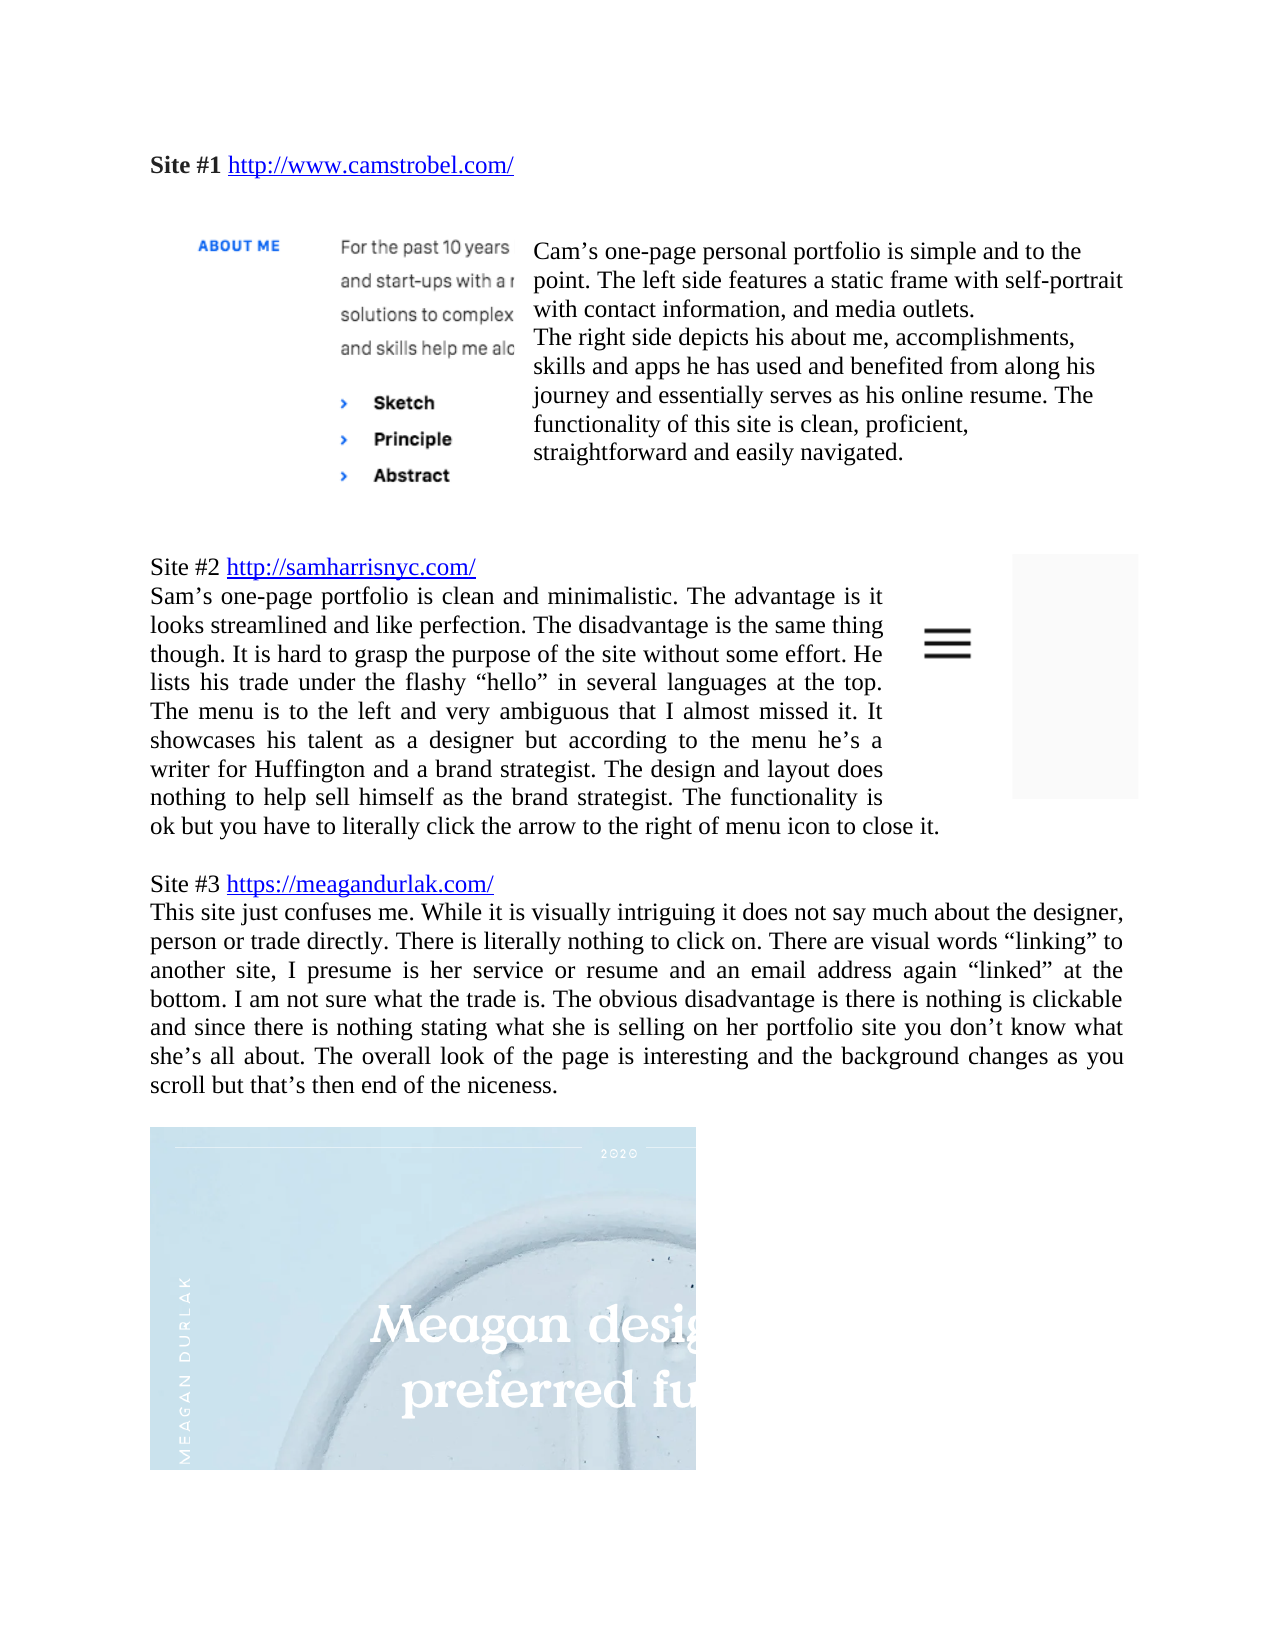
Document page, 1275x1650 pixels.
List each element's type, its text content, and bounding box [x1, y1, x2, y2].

picture [150, 190, 515, 492]
text Site #2 http://samharrisnyc.com/ [150, 552, 1125, 581]
text Sam’s one-page portfolio is clean and minimalistic. The advantage is it looks streamlined and like perfection. The disadvantage is the same thing though. It is hard to grasp the purpose of the site without some effort. He lists his trade under the flashy “hello” in several languages at the top. The menu is to the left and very ambiguous that I almost missed it. It showcases his talent as a designer but according to the menu he’s a writer for Huffington and a brand strategist. The design and layout does nothing to help sell himself as the brand strategist. The functionality is ok but you have to literally click the arrow to the right of menu icon to close it. [150, 581, 1125, 840]
text This site just confuses me. While it is visually intriguing it does not say much about the designer, person or trade directly. There is literally nothing to click on. There are visual words “linking” to another site, I presume is her service or resume and an email address again “linked” at the bottom. I am not sure what the trade is. The obvious disadvantage is there is nothing is clickable and since there is nothing stating what she is selling on her portfolio site you don’t know what she’s all about. The overall look of the page is interesting and the background changes as you scroll but that’s then end of the niceness. [150, 897, 1125, 1099]
picture [150, 1127, 696, 1470]
text Site #3 https://meagandurlak.com/ [150, 869, 1125, 897]
text Site #1 http://www.camstrobel.com/ [228, 150, 1125, 179]
picture [902, 554, 1139, 799]
text Cam’s one-page personal portfolio is simple and to the point. The left side features a static frame with self-portrait with contact information, and media outlets. The right side depicts his about me, accomplishments, skills and apps he has used and benefited from along his journey and essentially serves as his online resume. The functionality of this site is clean, proficient, straightforward and easily navigated. [515, 236, 1125, 466]
